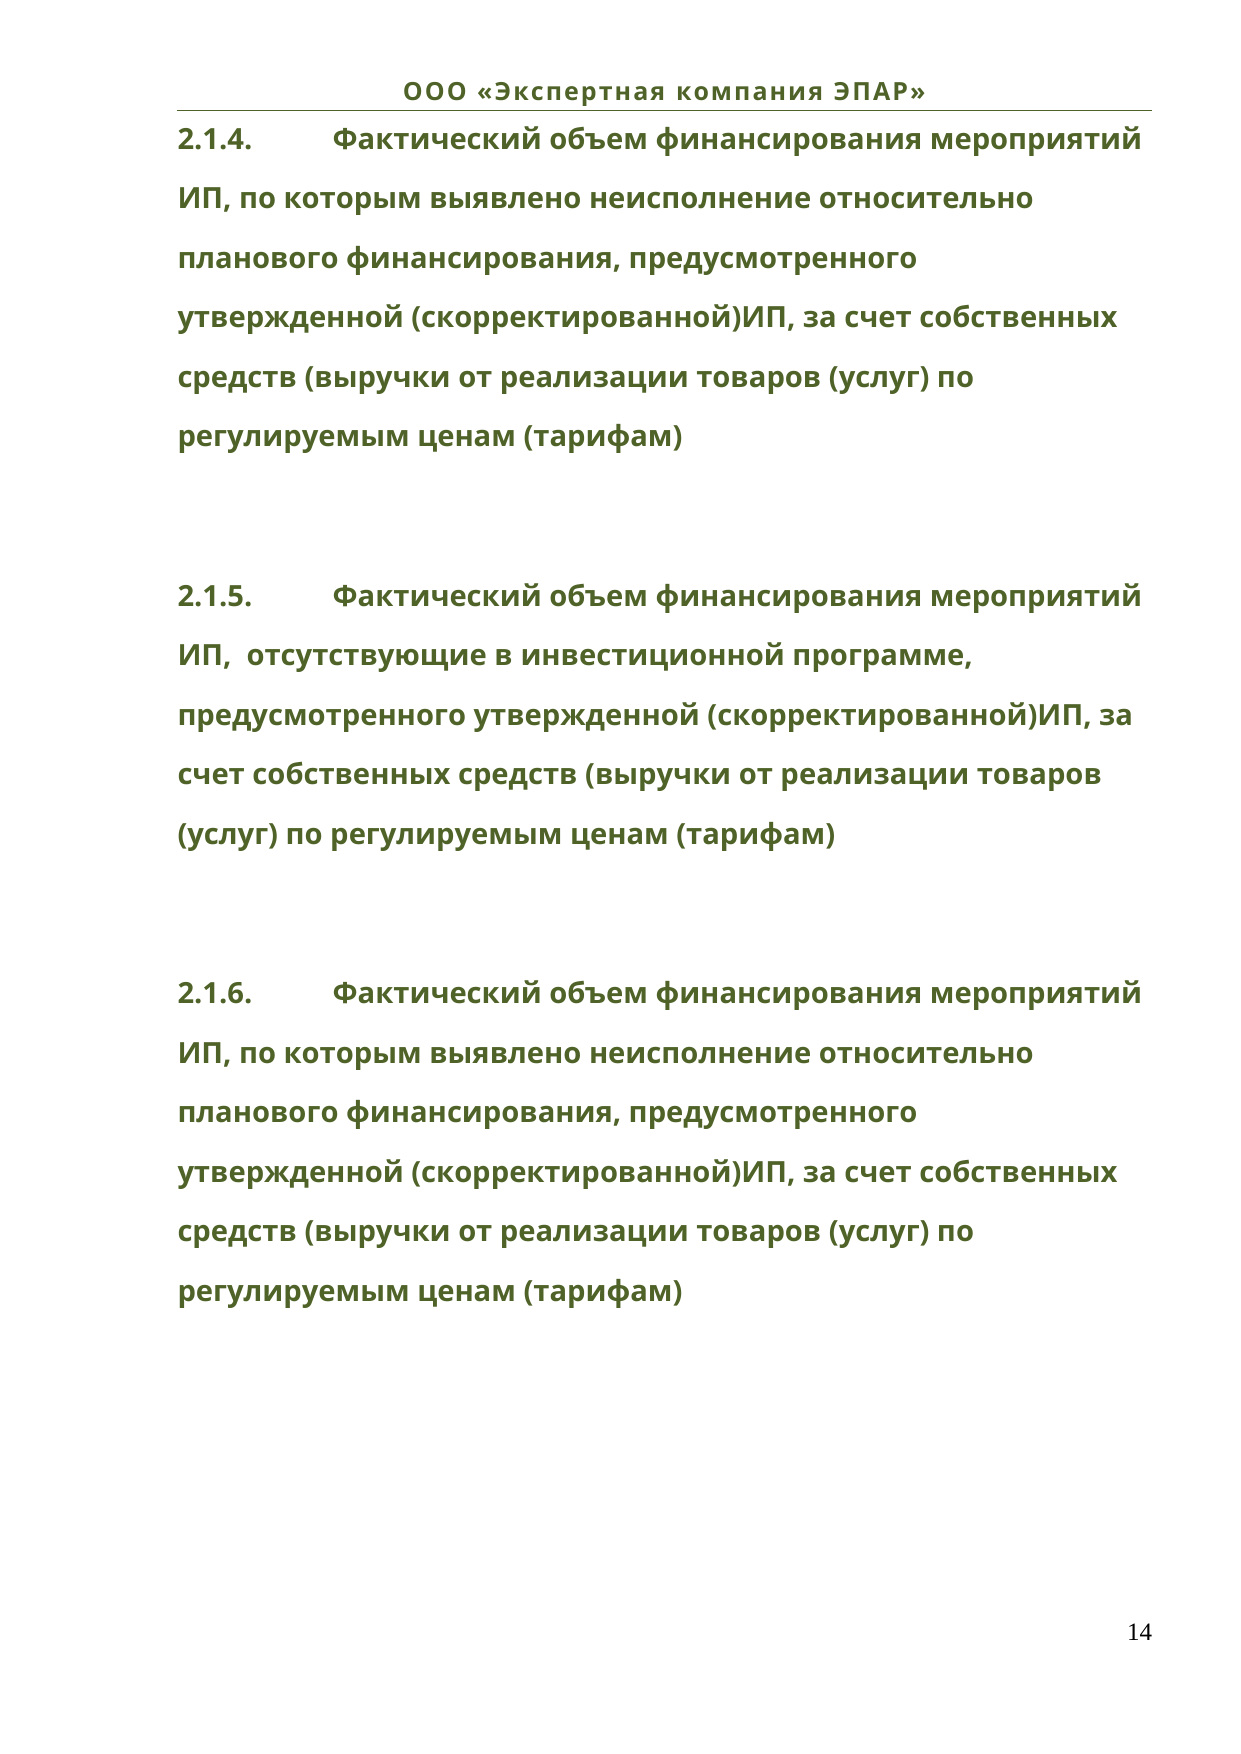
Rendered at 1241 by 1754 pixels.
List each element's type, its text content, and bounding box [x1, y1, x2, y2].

subtitle Фактический объем финансирования мероприятий ИП, отсутствующие в инвестиционной программе, предусмотренного утвержденной (скорректированной)ИП, за счет собственных средств (выручки от реализации товаров (услуг) по регулируемым ценам (тарифам) [177, 575, 1152, 853]
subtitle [177, 972, 1152, 1309]
